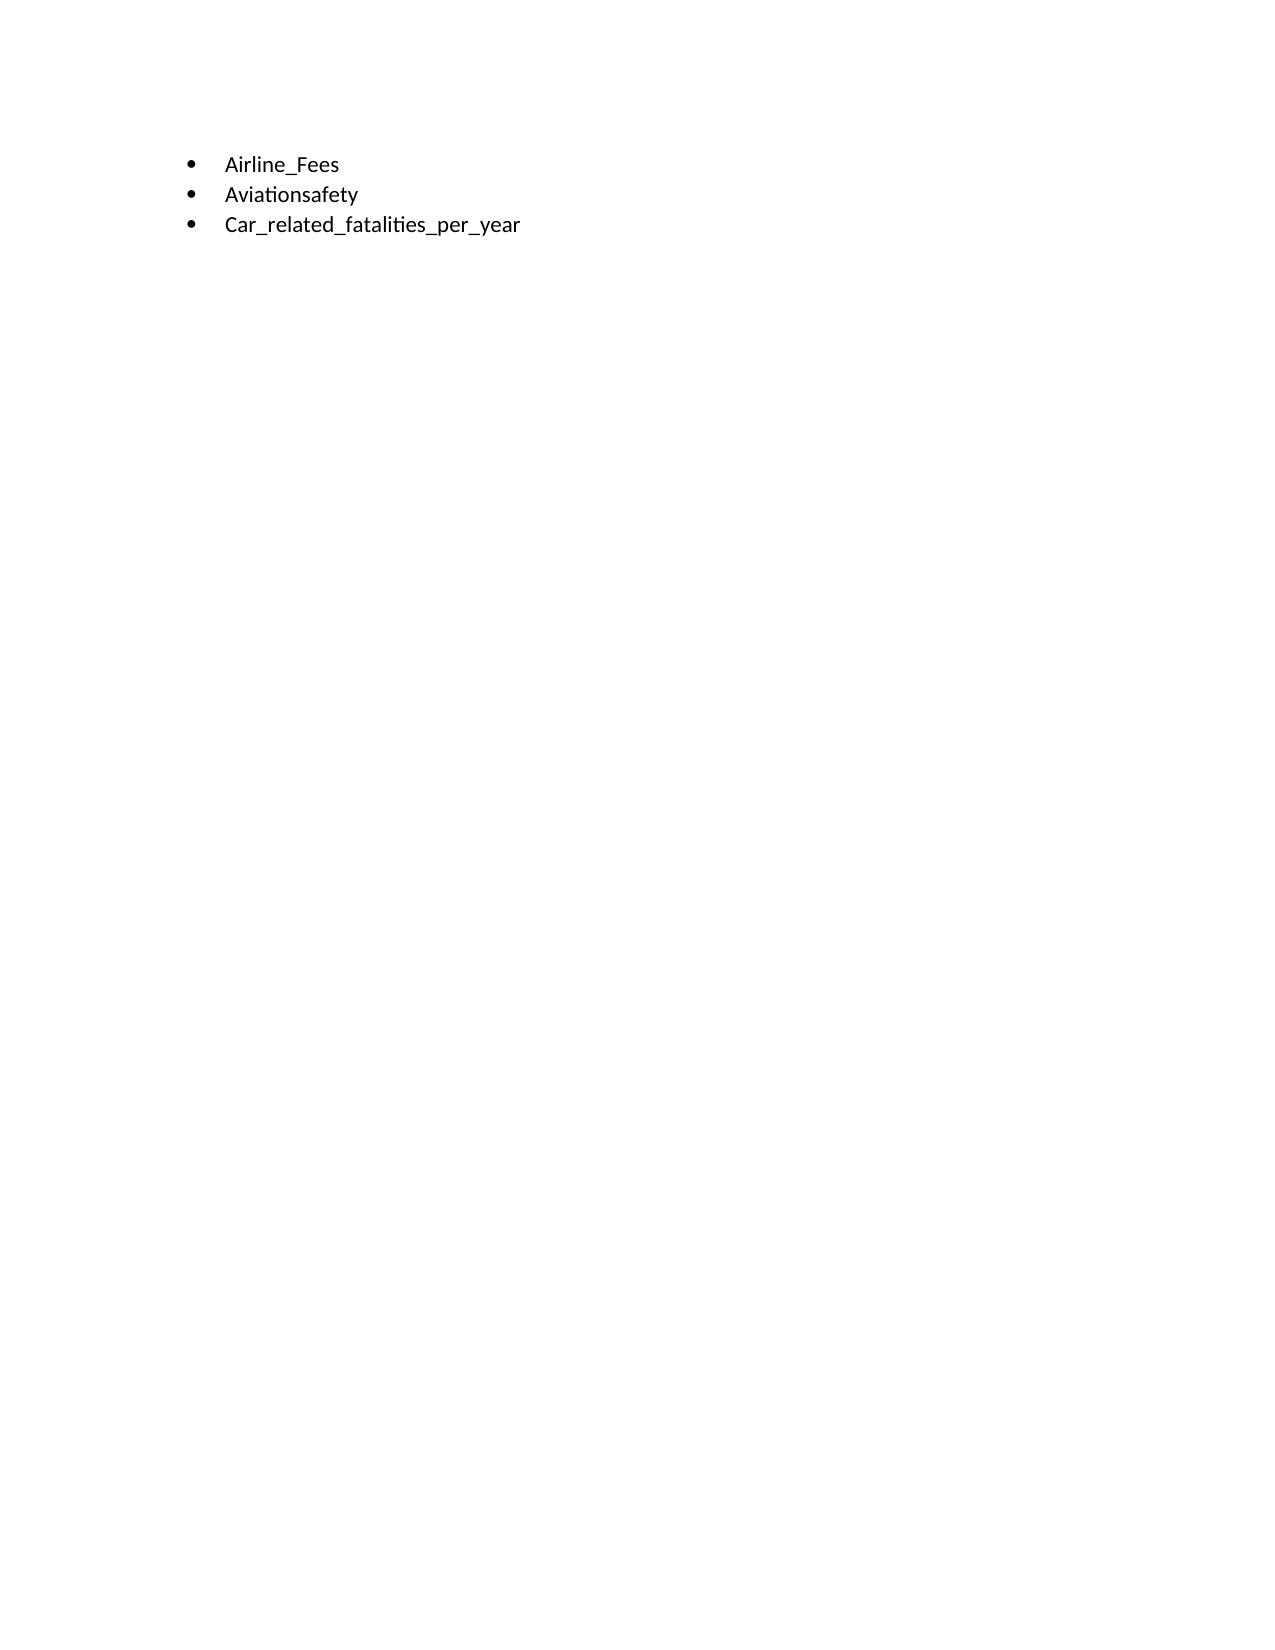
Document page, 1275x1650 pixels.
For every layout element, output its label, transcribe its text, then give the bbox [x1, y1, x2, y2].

list Aviationsafety [187, 180, 1125, 208]
list Car_related_fatalities_per_year [187, 210, 1125, 238]
list Airline_Fees [187, 150, 1125, 178]
